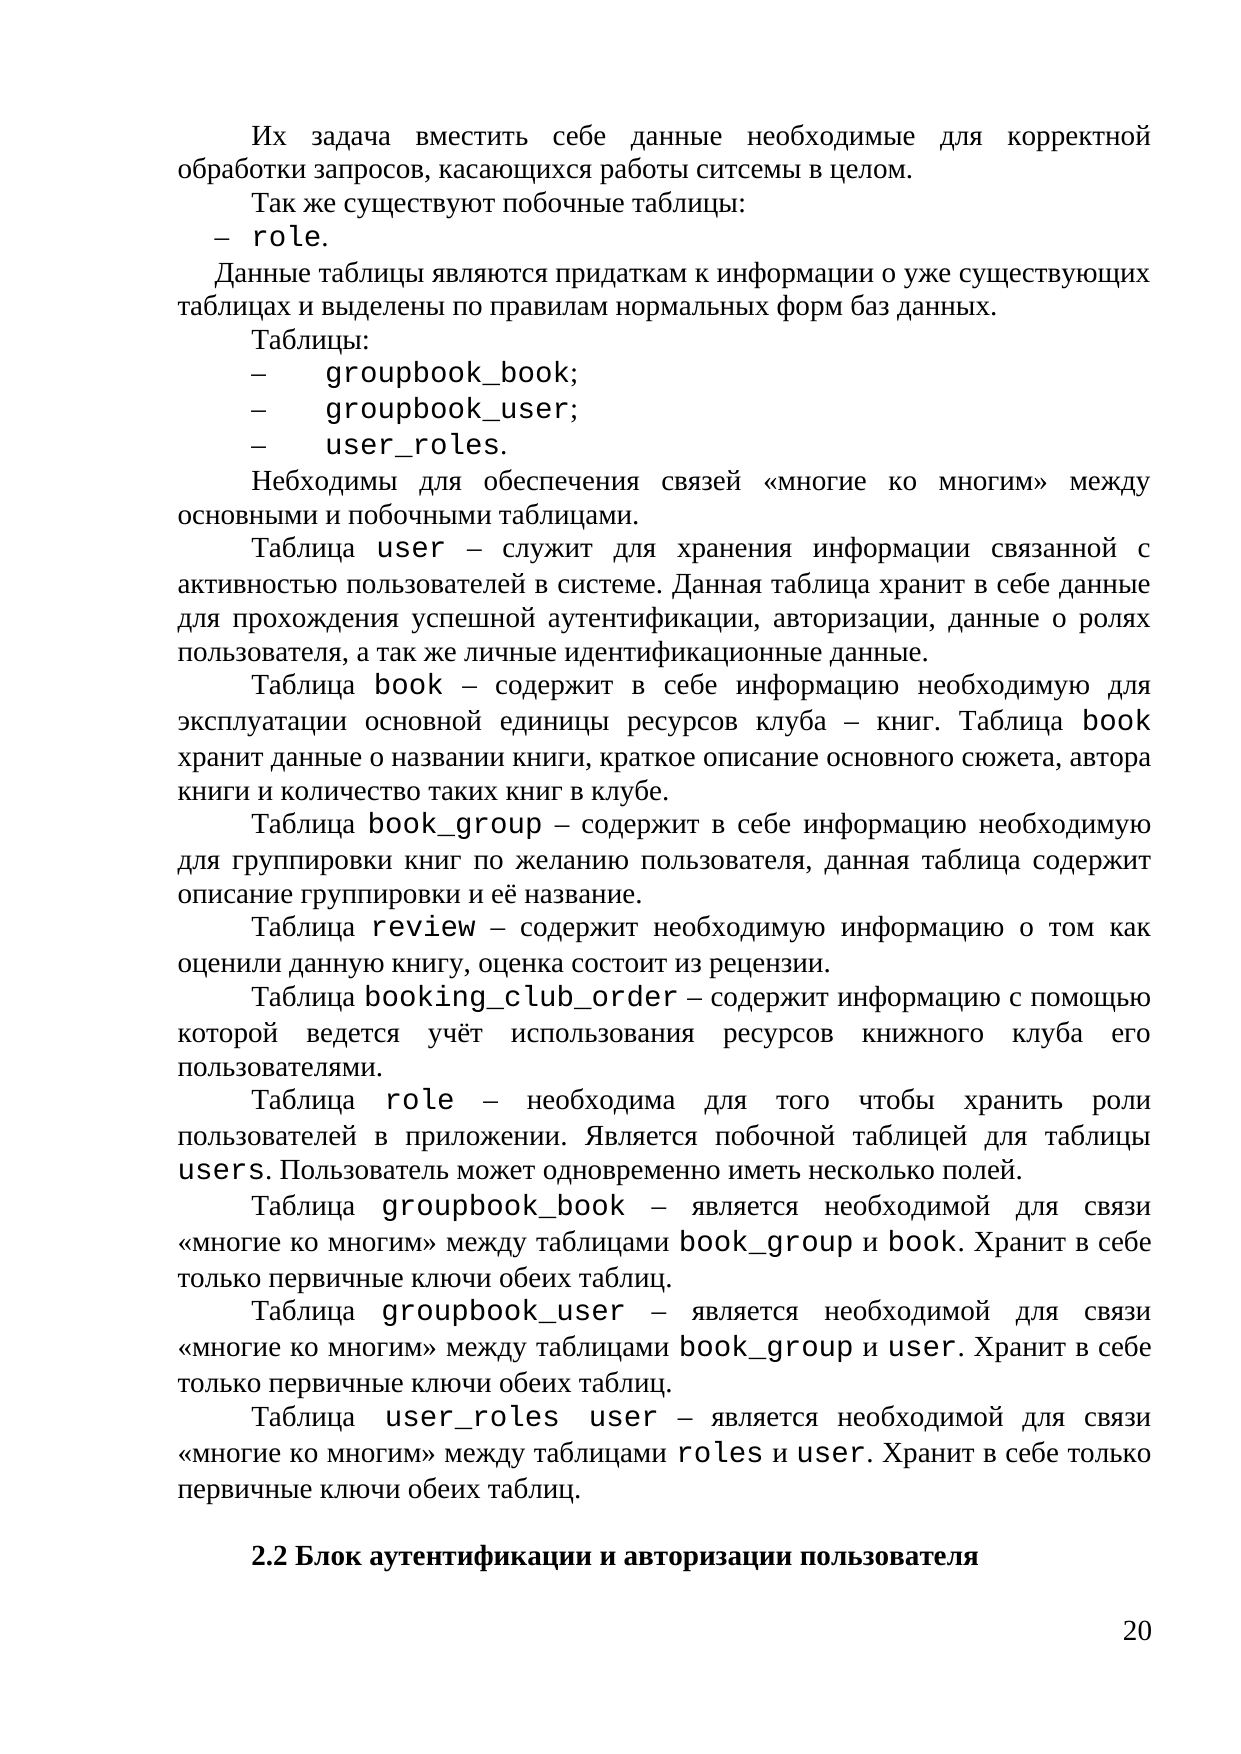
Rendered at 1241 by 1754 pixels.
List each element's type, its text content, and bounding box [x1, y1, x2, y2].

list Данные таблицы являются придаткам к информации о уже существующих таблицах и выделены по правилам нормальных форм баз данных. [177, 255, 1152, 322]
text Таблица booking_club_order – содержит информацию с помощью которой ведется учёт использования ресурсов книжного клуба его пользователями. [177, 979, 1152, 1082]
list groupbook_user; [177, 391, 1152, 427]
text Таблица user – служит для хранения информации связанной с активностью пользователей в системе. Данная таблица хранит в себе данные для прохождения успешной аутентификации, авторизации, данные о ролях пользователя, а так же личные идентификационные данные. [177, 531, 1152, 667]
list Так же существуют побочные таблицы: [251, 185, 1152, 219]
subtitle 2.2 Блок аутентификации и авторизации пользователя [251, 1538, 1152, 1572]
text Таблица user_roles user – является необходимой для связи «многие ко многим» между таблицами roles и user. Хранит в себе только первичные ключи обеих таблиц. [177, 1399, 1152, 1505]
text Таблица book_group – содержит в себе информацию необходимую для группировки книг по желанию пользователя, данная таблица содержит описание группировки и её название. [177, 806, 1152, 909]
list groupbook_book; [177, 355, 1152, 391]
text Их задача вместить себе данные необходимые для корректной обработки запросов, касающихся работы ситсемы в целом. [177, 118, 1152, 185]
text Таблица book – содержит в себе информацию необходимую для эксплуатации основной единицы ресурсов клуба – книг. Таблица book хранит данные о названии книги, краткое описание основного сюжета, автора книги и количество таких книг в клубе. [177, 667, 1152, 806]
text Небходимы для обеспечения связей «многие ко многим» между основными и побочными таблицами. [177, 463, 1152, 531]
list Таблицы: [177, 322, 1152, 355]
text Таблица groupbook_user – является необходимой для связи «многие ко многим» между таблицами book_group и user. Хранит в себе только первичные ключи обеих таблиц. [177, 1293, 1152, 1399]
text Таблица groupbook_book – является необходимой для связи «многие ко многим» между таблицами book_group и book. Хранит в себе только первичные ключи обеих таблиц. [177, 1188, 1152, 1293]
list user_roles. [177, 427, 1152, 463]
list role. [177, 219, 1152, 255]
text Таблица review – содержит необходимую информацию о том как оценили данную книгу, оценка состоит из рецензии. [177, 909, 1152, 979]
text Таблица role – необходима для того чтобы хранить роли пользователей в приложении. Является побочной таблицей для таблицы users. Пользователь может одновременно иметь несколько полей. [177, 1082, 1152, 1188]
